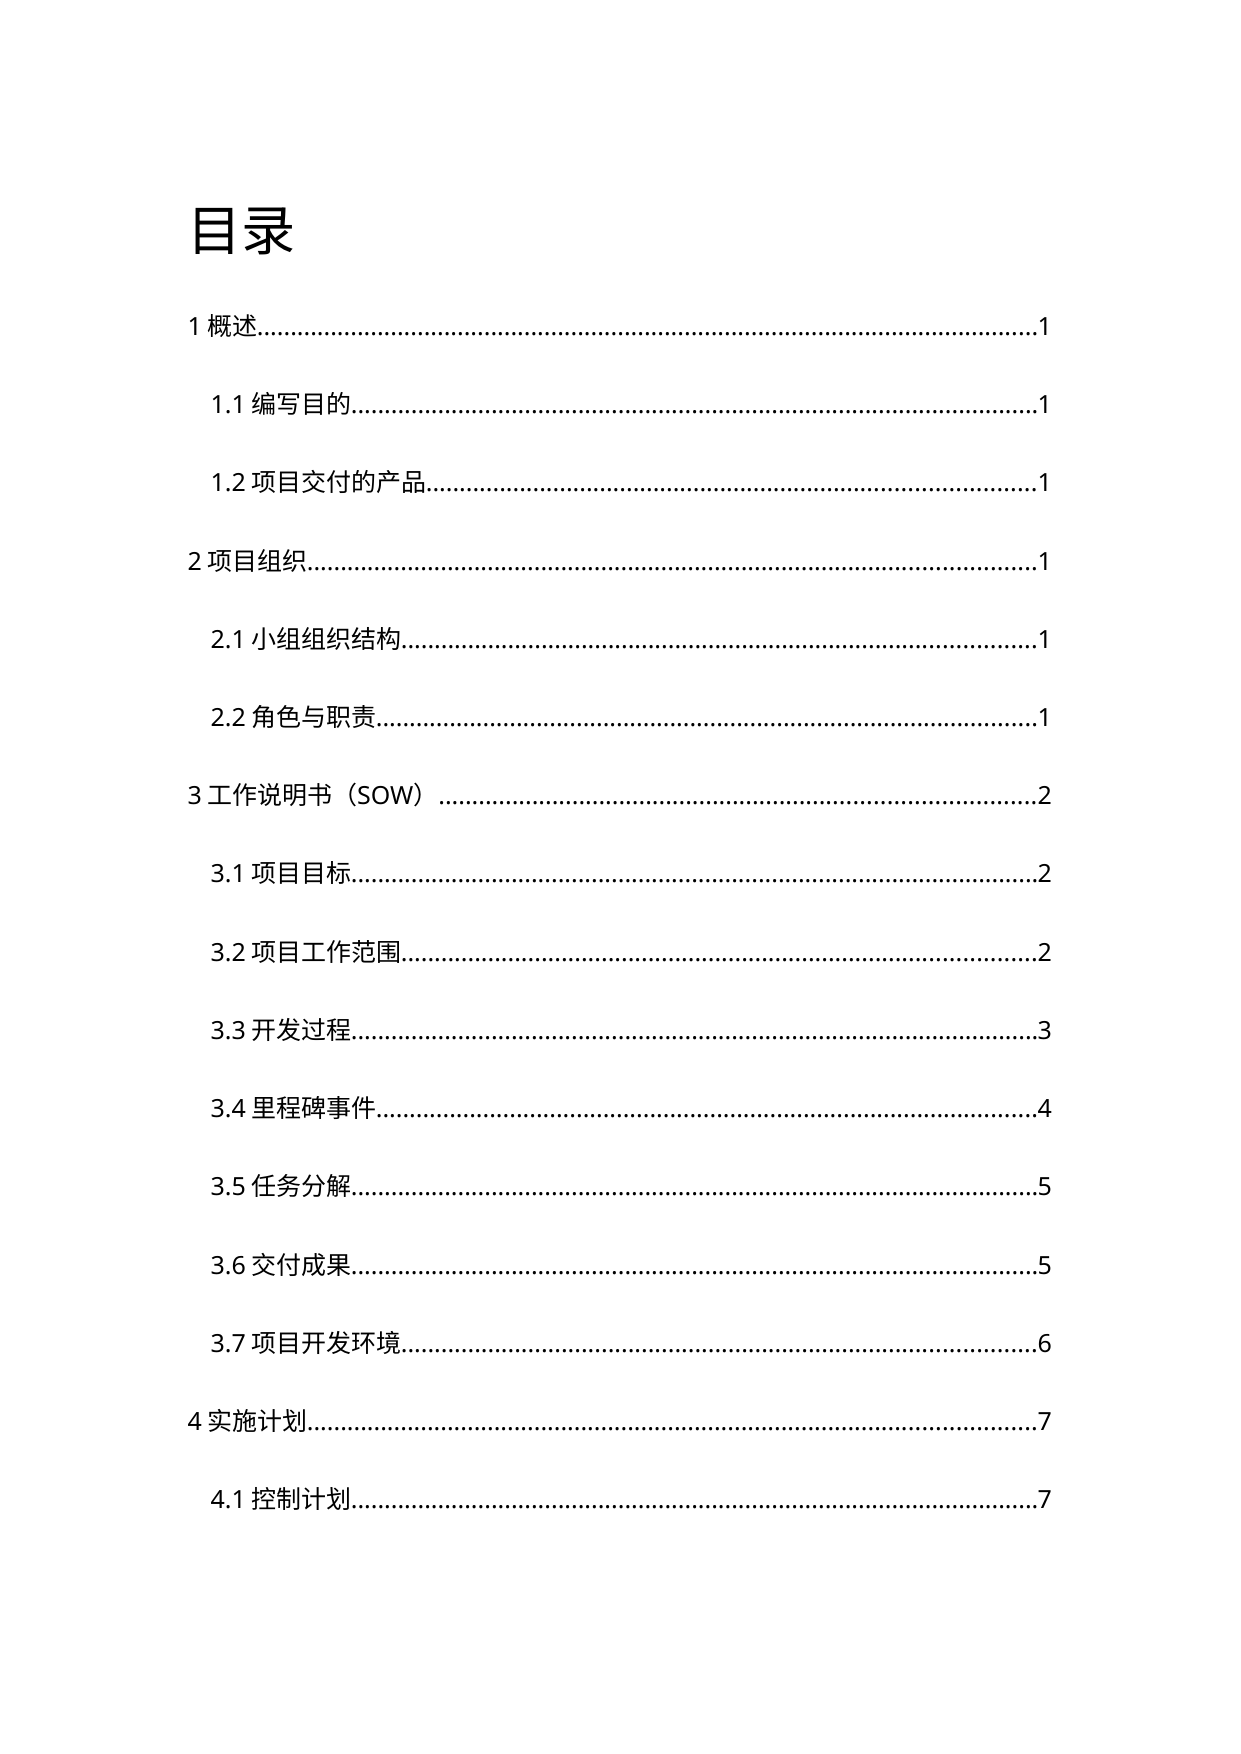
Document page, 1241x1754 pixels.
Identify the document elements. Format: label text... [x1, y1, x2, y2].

text 3.4里程碑事件 4 [210, 1074, 1053, 1139]
text 4实施计划 7 [187, 1387, 1053, 1452]
text 3工作说明书（SOW） 2 [187, 761, 1053, 826]
text 3.3开发过程 3 [210, 996, 1053, 1061]
text 4.1控制计划 7 [210, 1465, 1053, 1530]
text 3.1项目目标 2 [210, 839, 1053, 904]
text 目录 [187, 178, 1053, 276]
text 3.7项目开发环境 6 [210, 1309, 1053, 1374]
text 2.1小组组织结构 1 [210, 605, 1053, 670]
text 2.2角色与职责 1 [210, 683, 1053, 748]
text 3.6交付成果 5 [210, 1231, 1053, 1296]
text 3.2项目工作范围 2 [210, 918, 1053, 983]
text 1.2项目交付的产品 1 [210, 448, 1053, 513]
text 1概述 1 [187, 292, 1053, 357]
text 3.5任务分解 5 [210, 1152, 1053, 1217]
text 2项目组织 1 [187, 527, 1053, 592]
text 1.1编写目的 1 [210, 370, 1053, 435]
